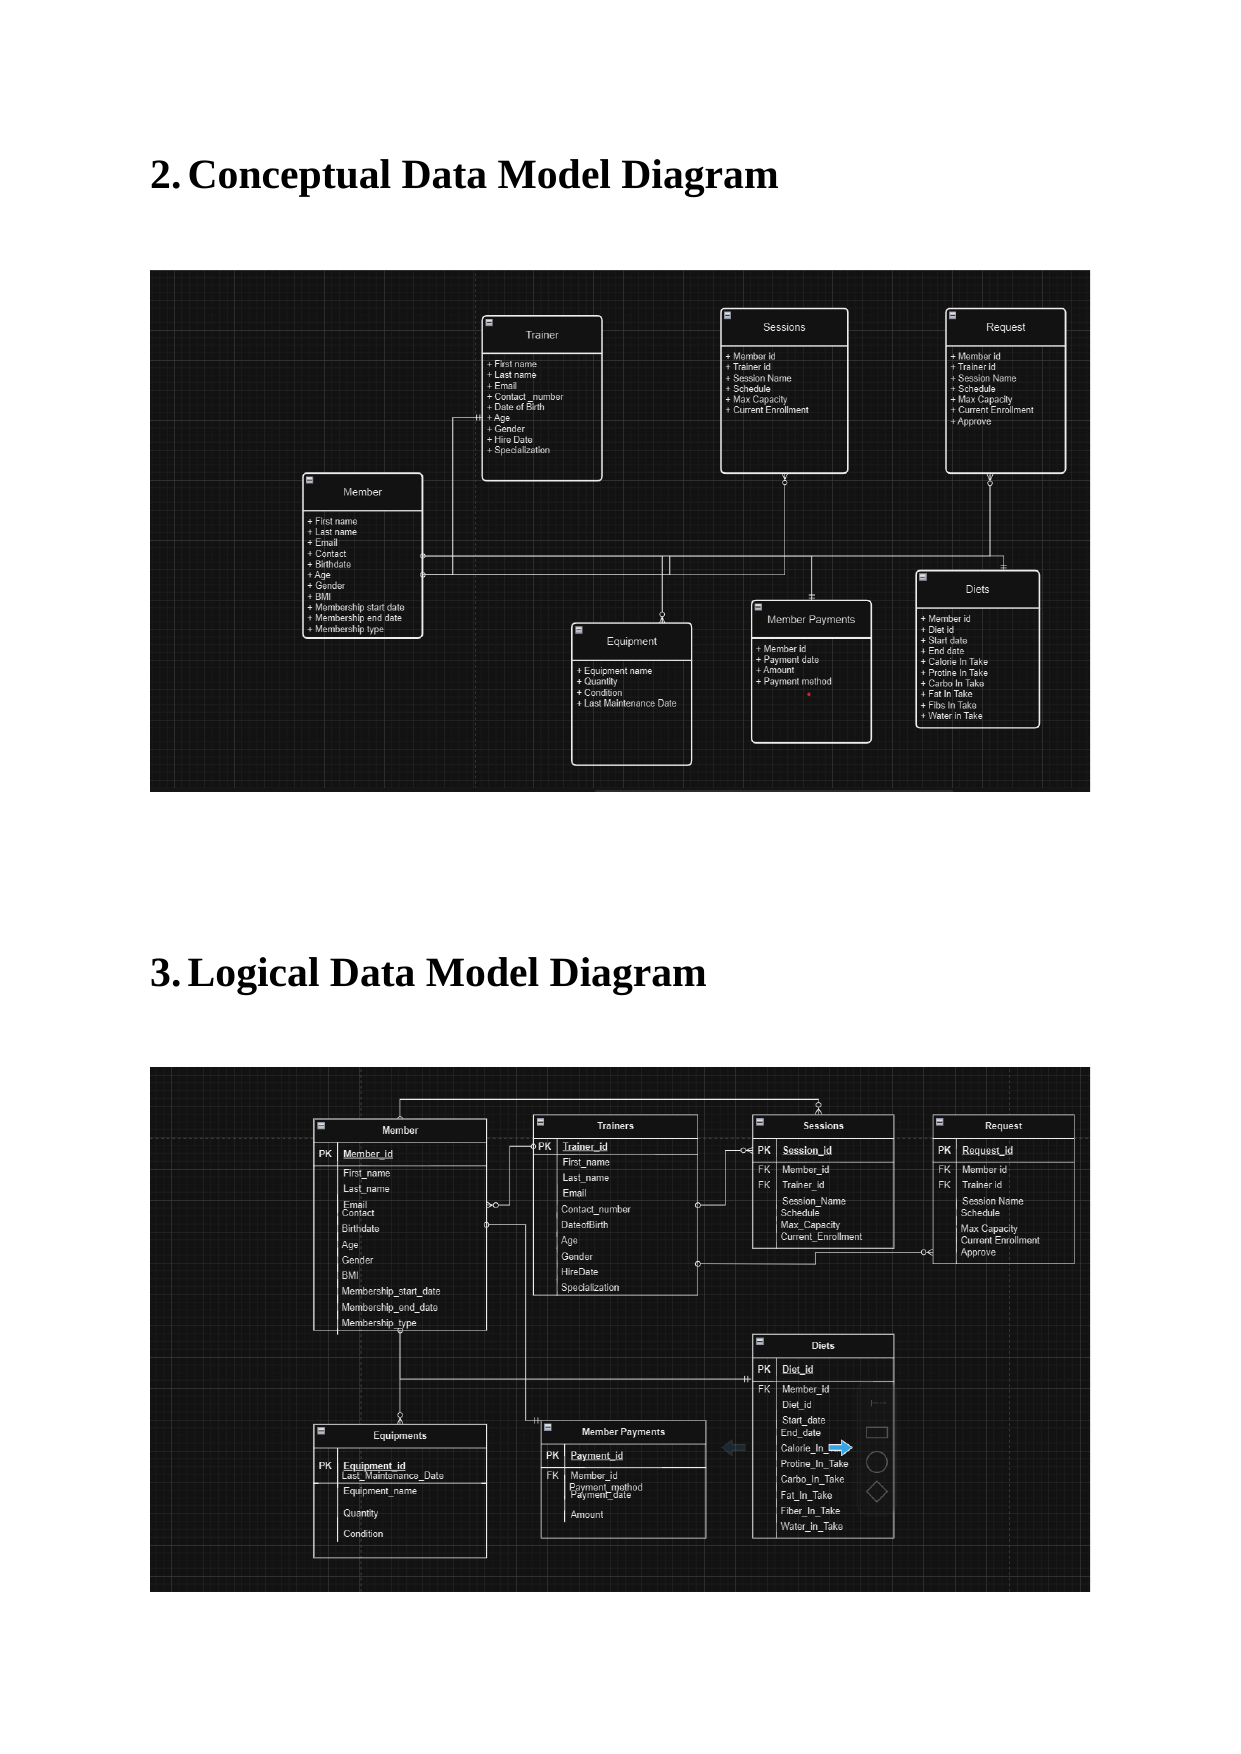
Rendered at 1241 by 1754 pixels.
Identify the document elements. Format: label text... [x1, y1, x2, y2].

picture [150, 270, 1091, 792]
list Logical Data Model Diagram [150, 947, 1090, 995]
list Conceptual Data Model Diagram [150, 150, 1090, 198]
picture [150, 1067, 1091, 1592]
